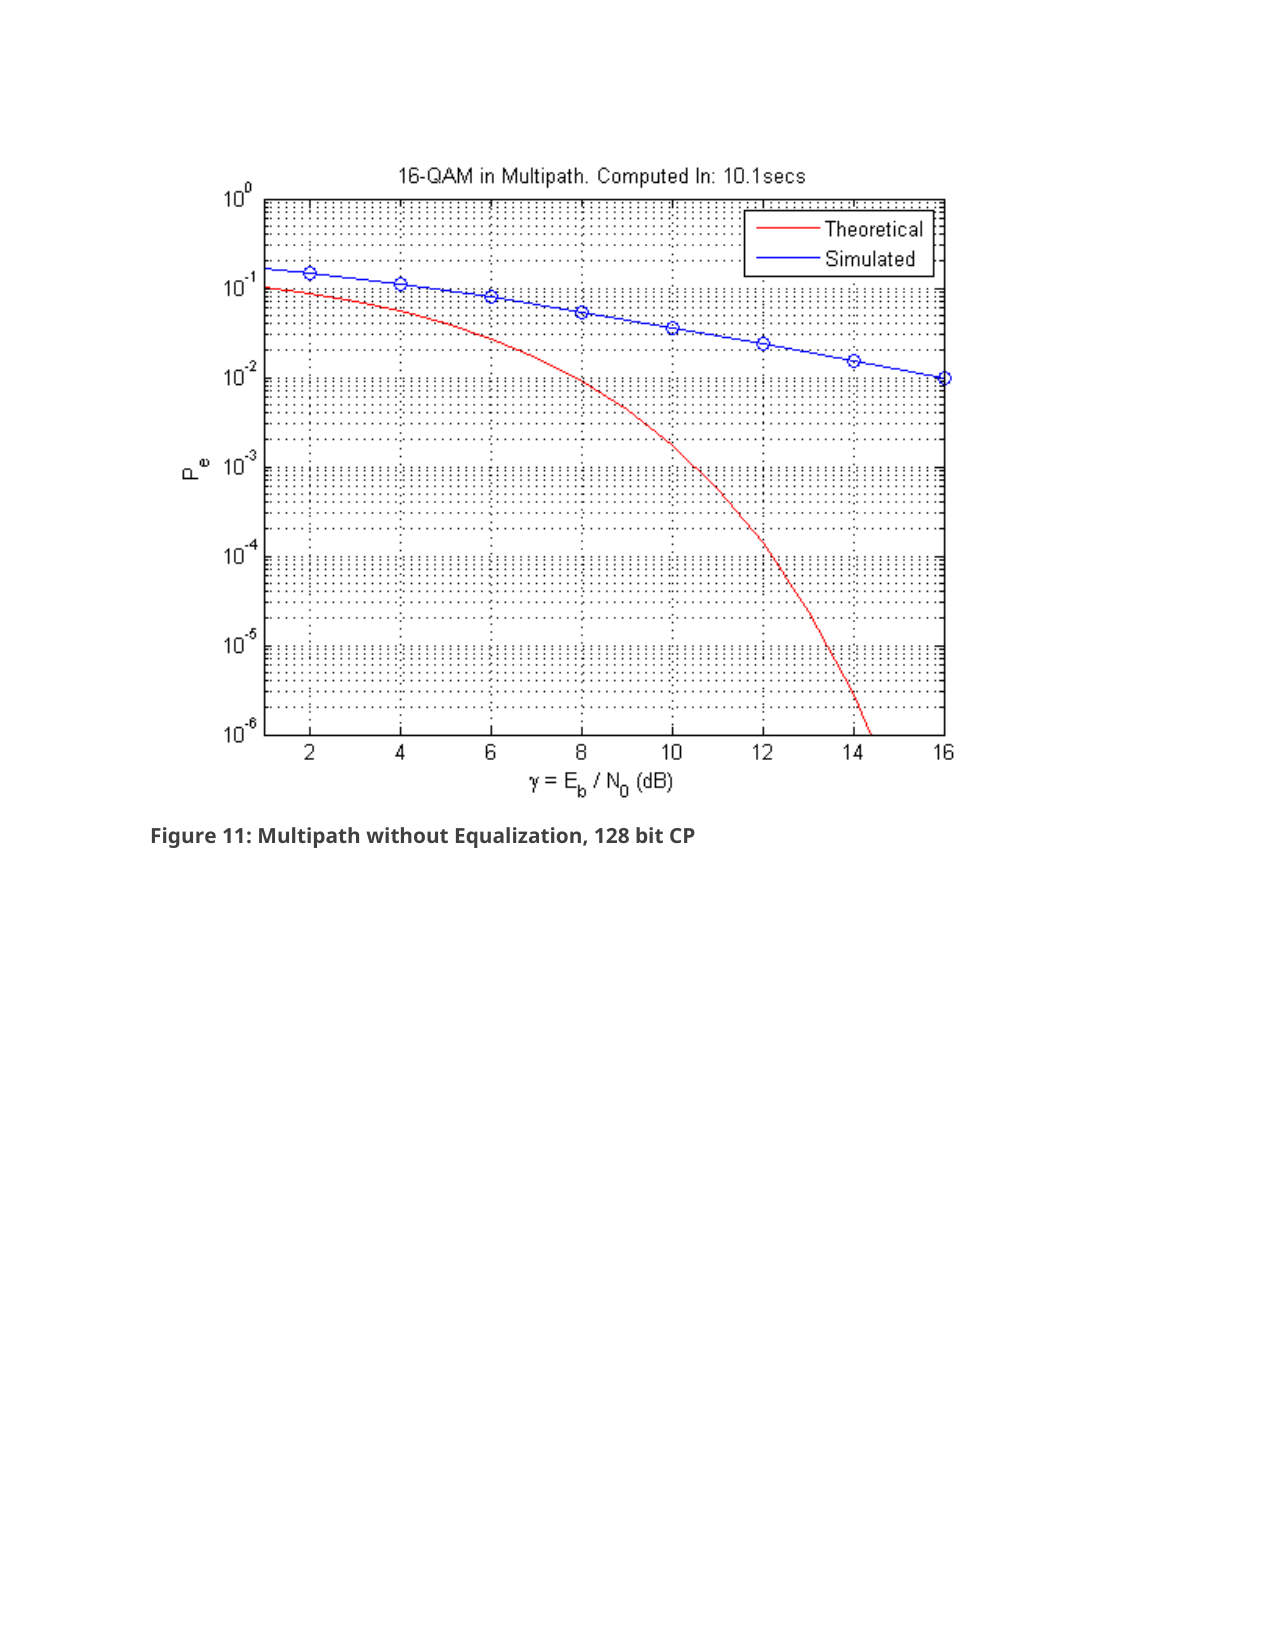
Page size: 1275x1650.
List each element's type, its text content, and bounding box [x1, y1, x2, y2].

picture [150, 150, 1027, 807]
